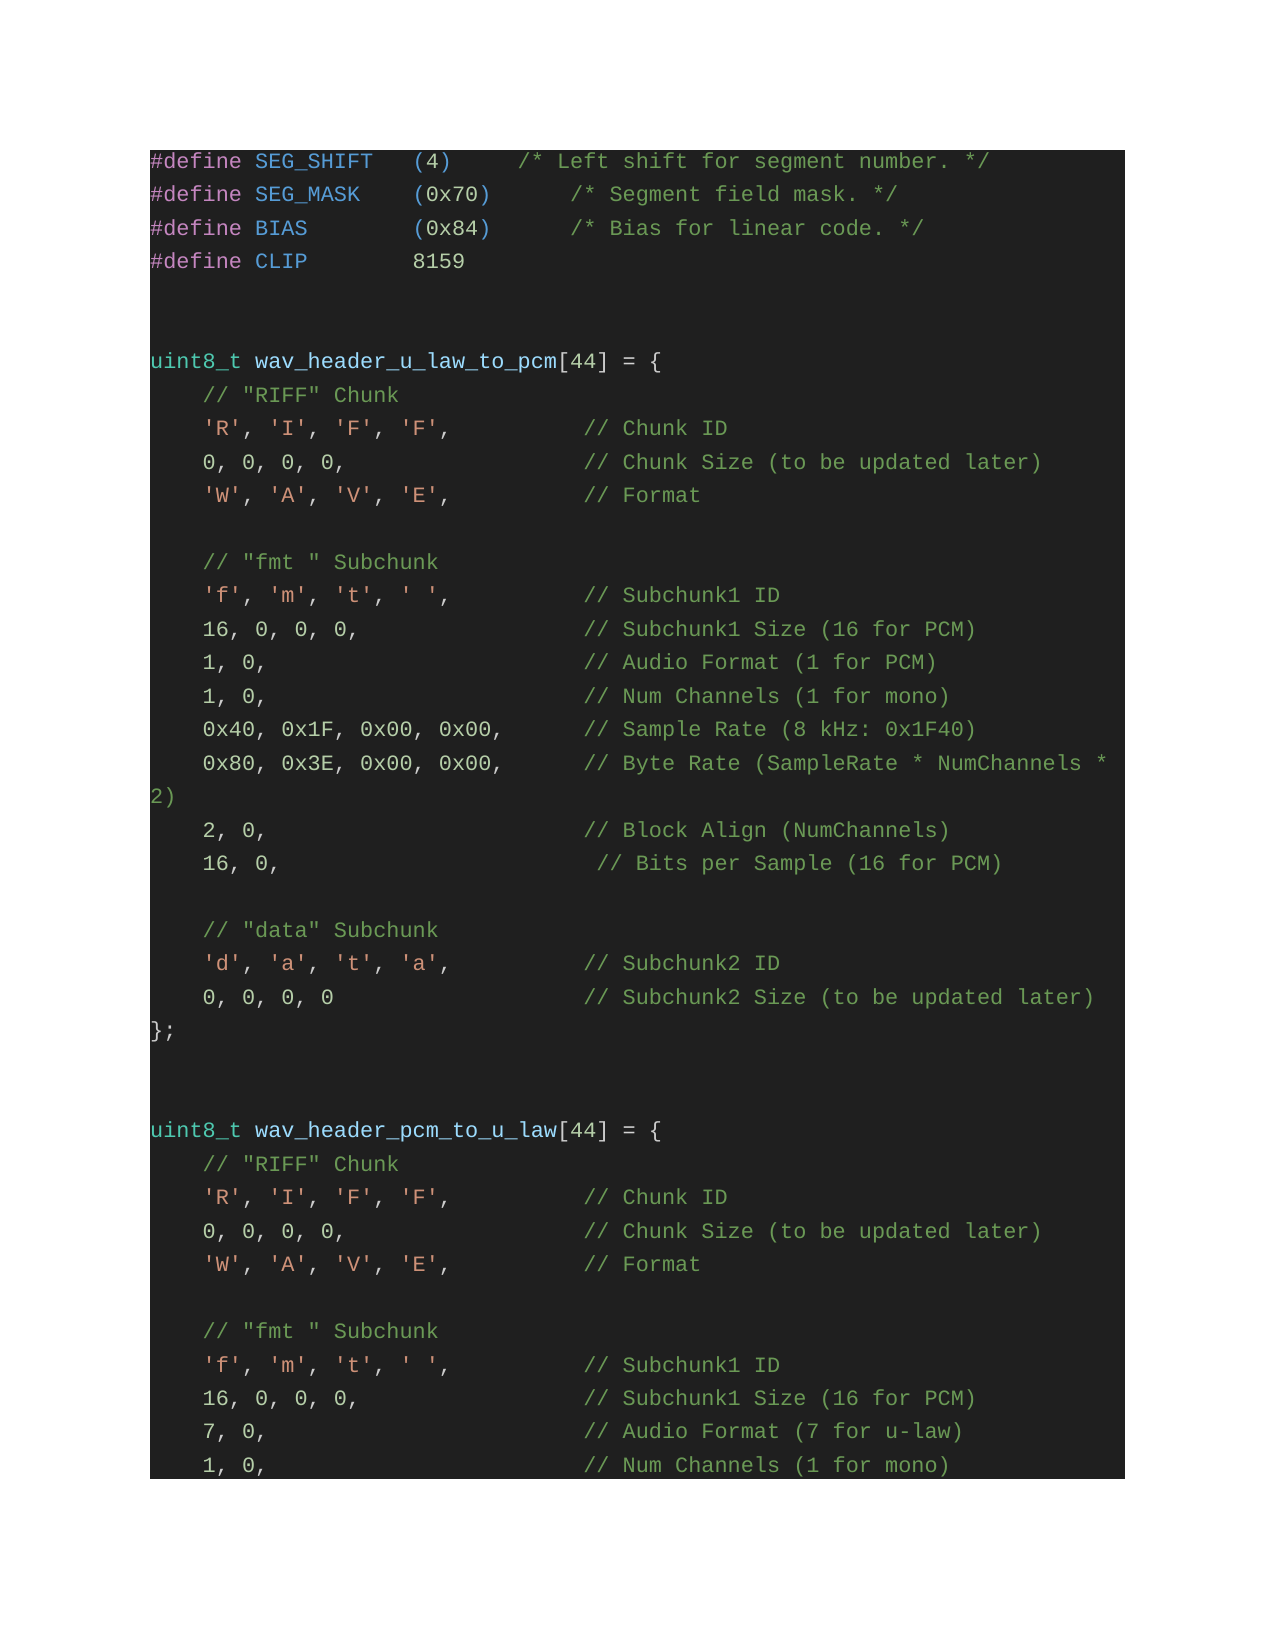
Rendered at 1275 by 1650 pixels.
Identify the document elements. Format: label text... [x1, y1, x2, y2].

text // "fmt " Subchunk [150, 551, 1125, 576]
text 16, 0, // Bits per Sample (16 for PCM) [150, 852, 1125, 877]
text 0, 0, 0, 0 // Subchunk2 Size (to be updated later) [150, 986, 1125, 1011]
text 'd', 'a', 't', 'a', // Subchunk2 ID [150, 952, 1125, 977]
text 2, 0, // Block Align (NumChannels) [150, 819, 1125, 843]
text 'R', 'I', 'F', 'F', // Chunk ID [150, 417, 1125, 442]
text // "RIFF" Chunk [150, 1153, 1125, 1178]
text 1, 0, // Num Channels (1 for mono) [150, 685, 1125, 710]
text 16, 0, 0, 0, // Subchunk1 Size (16 for PCM) [150, 1387, 1125, 1412]
text 16, 0, 0, 0, // Subchunk1 Size (16 for PCM) [150, 618, 1125, 643]
text }; [150, 1019, 1125, 1044]
text 'W', 'A', 'V', 'E', // Format [150, 484, 1125, 509]
text 0x40, 0x1F, 0x00, 0x00, // Sample Rate (8 kHz: 0x1F40) [150, 718, 1125, 743]
text // "data" Subchunk [150, 919, 1125, 944]
text uint8_t wav_header_u_law_to_pcm[44] = { [150, 351, 1125, 375]
text // "fmt " Subchunk [150, 1320, 1125, 1345]
text 1, 0, // Audio Format (1 for PCM) [150, 652, 1125, 676]
text #define SEG_SHIFT (4) /* Left shift for segment number. */ [150, 150, 1125, 175]
text #define CLIP 8159 [150, 250, 1125, 275]
text 'W', 'A', 'V', 'E', // Format [150, 1253, 1125, 1278]
text 0x80, 0x3E, 0x00, 0x00, // Byte Rate (SampleRate * NumChannels * 2) [150, 752, 1125, 810]
text 7, 0, // Audio Format (7 for u-law) [150, 1421, 1125, 1445]
text 1, 0, // Num Channels (1 for mono) [150, 1454, 1125, 1479]
text 'f', 'm', 't', ' ', // Subchunk1 ID [150, 585, 1125, 609]
text 0, 0, 0, 0, // Chunk Size (to be updated later) [150, 451, 1125, 476]
text uint8_t wav_header_pcm_to_u_law[44] = { [150, 1120, 1125, 1144]
text #define SEG_MASK (0x70) /* Segment field mask. */ [150, 183, 1125, 208]
text 'f', 'm', 't', ' ', // Subchunk1 ID [150, 1354, 1125, 1378]
text 'R', 'I', 'F', 'F', // Chunk ID [150, 1187, 1125, 1211]
text #define BIAS (0x84) /* Bias for linear code. */ [150, 217, 1125, 242]
text // "RIFF" Chunk [150, 384, 1125, 409]
text 0, 0, 0, 0, // Chunk Size (to be updated later) [150, 1220, 1125, 1245]
